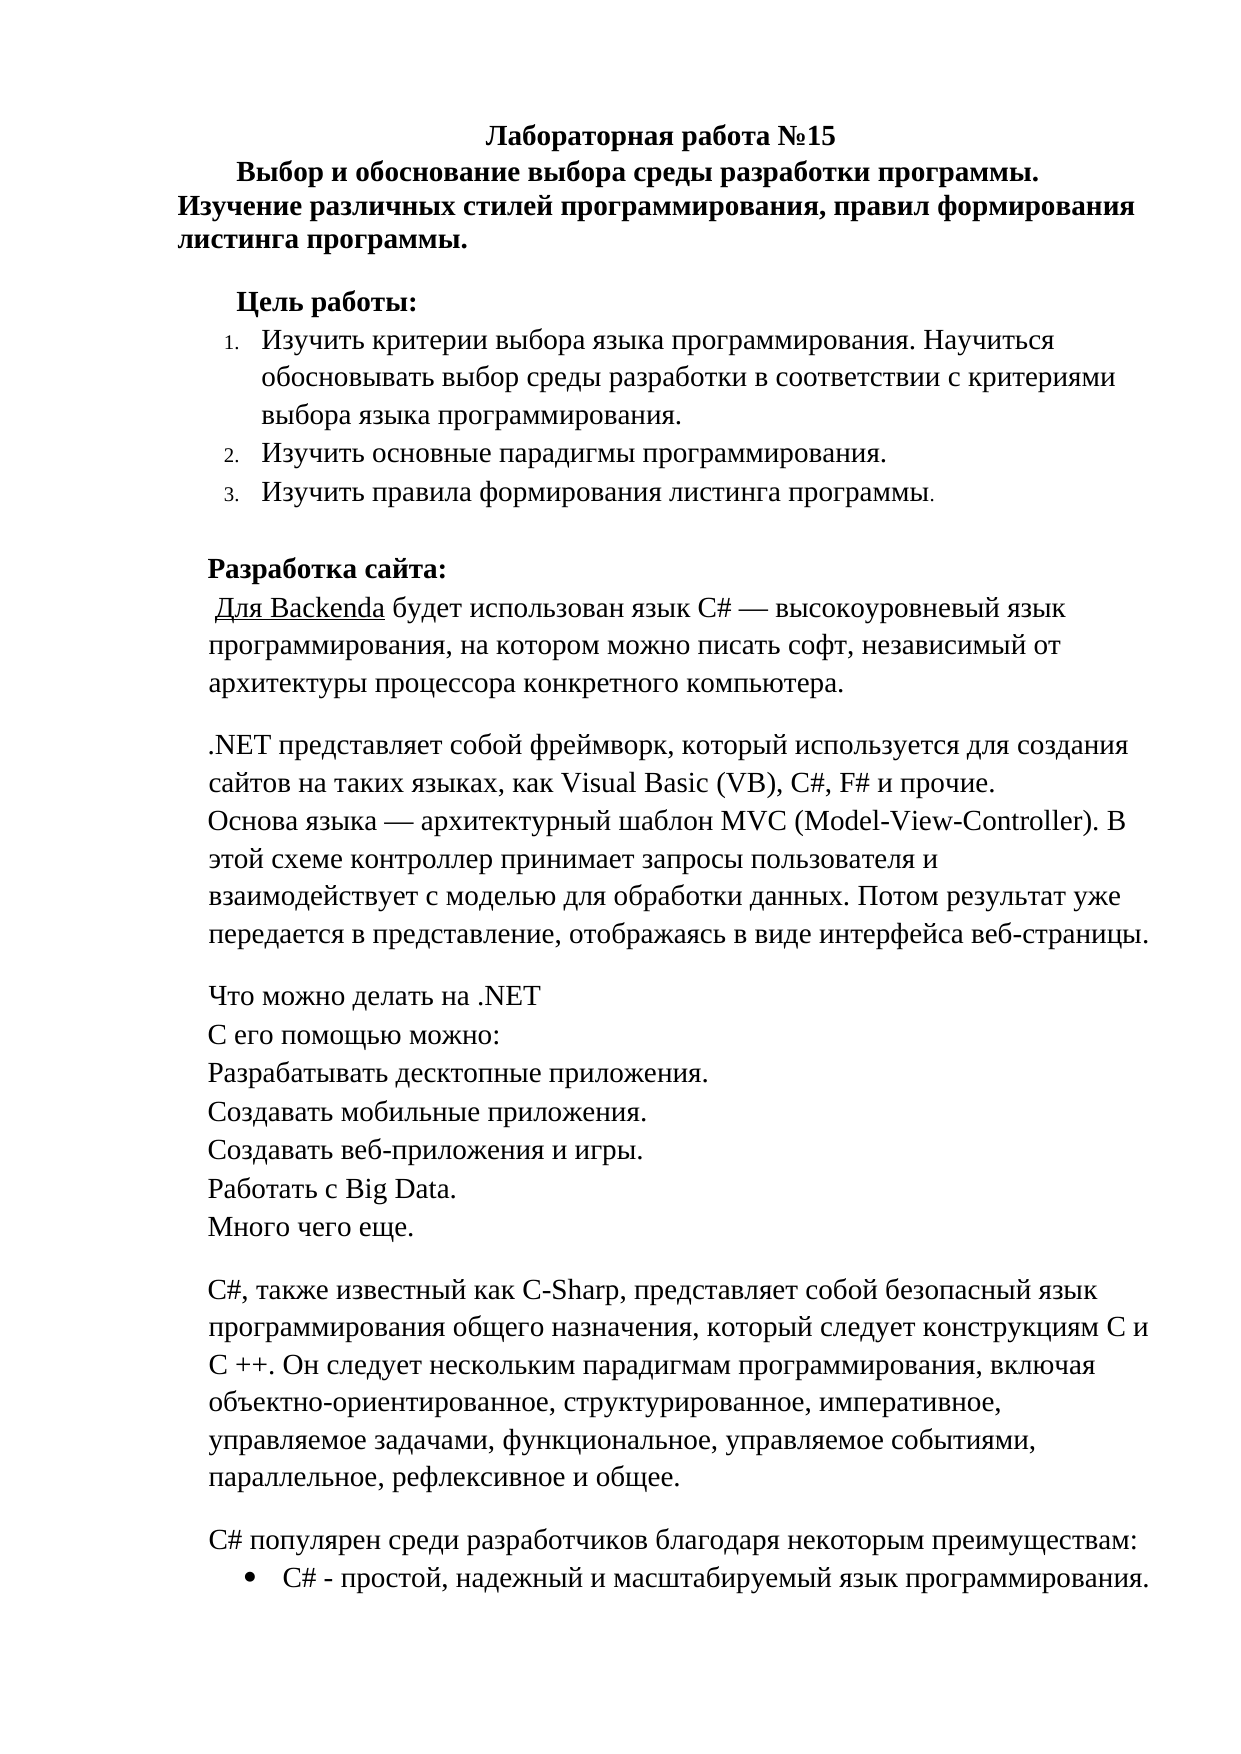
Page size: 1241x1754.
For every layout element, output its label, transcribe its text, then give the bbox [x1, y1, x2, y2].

text Цель работы: [177, 284, 1144, 318]
list Изучить правила формирования листинга программы. [224, 474, 1152, 508]
text Основа языка — архитектурный шаблон MVC (Model-View-Controller). В этой схеме контроллер принимает запросы пользователя и взаимодействует с моделью для обработки данных. Потом результат уже передается в представление, отображаясь в виде интерфейса веб-страницы. [207, 803, 1152, 949]
text C# популярен среди разработчиков благодаря некоторым преимуществам: [208, 1522, 1152, 1556]
text Разработка сайта: [207, 551, 1152, 585]
list C# - простой, надежный и масштабируемый язык программирования. [245, 1561, 1152, 1594]
text Разрабатывать десктопные приложения. [207, 1055, 1152, 1089]
text .NET представляет собой фреймворк, который используется для создания сайтов на таких языках, как Visual Basic (VB), C#, F# и прочие. [207, 727, 1152, 798]
text Для Backenda будет использован язык C# — высокоуровневый язык программирования, на котором можно писать софт, независимый от архитектуры процессора конкретного компьютера. [207, 590, 1152, 698]
text C#, также известный как C-Sharp, представляет собой безопасный язык программирования общего назначения, который следует конструкциям C и C ++. Он следует нескольким парадигмам программирования, включая объектно-ориентированное, структурированное, императивное, управляемое задачами, функциональное, управляемое событиями, параллельное, рефлексивное и общее. [207, 1272, 1152, 1493]
text Выбор и обоснование выбора среды разработки программы. Изучение различных стилей программирования, правил формирования листинга программы. [177, 154, 1152, 255]
list Изучить критерии выбора языка программирования. Научиться обосновывать выбор среды разработки в соответствии с критериями выбора языка программирования. [224, 322, 1152, 431]
text С его помощью можно: [207, 1017, 1152, 1050]
text Создавать мобильные приложения. [207, 1094, 1152, 1127]
text Работать с Big Data. [207, 1171, 1152, 1204]
list Изучить основные парадигмы программирования. [224, 436, 1152, 469]
text Что можно делать на .NET [208, 978, 1152, 1012]
text Лабораторная работа №15 [177, 118, 1144, 152]
text Много чего еще. [207, 1209, 1152, 1243]
text Создавать веб-приложения и игры. [207, 1132, 1152, 1166]
